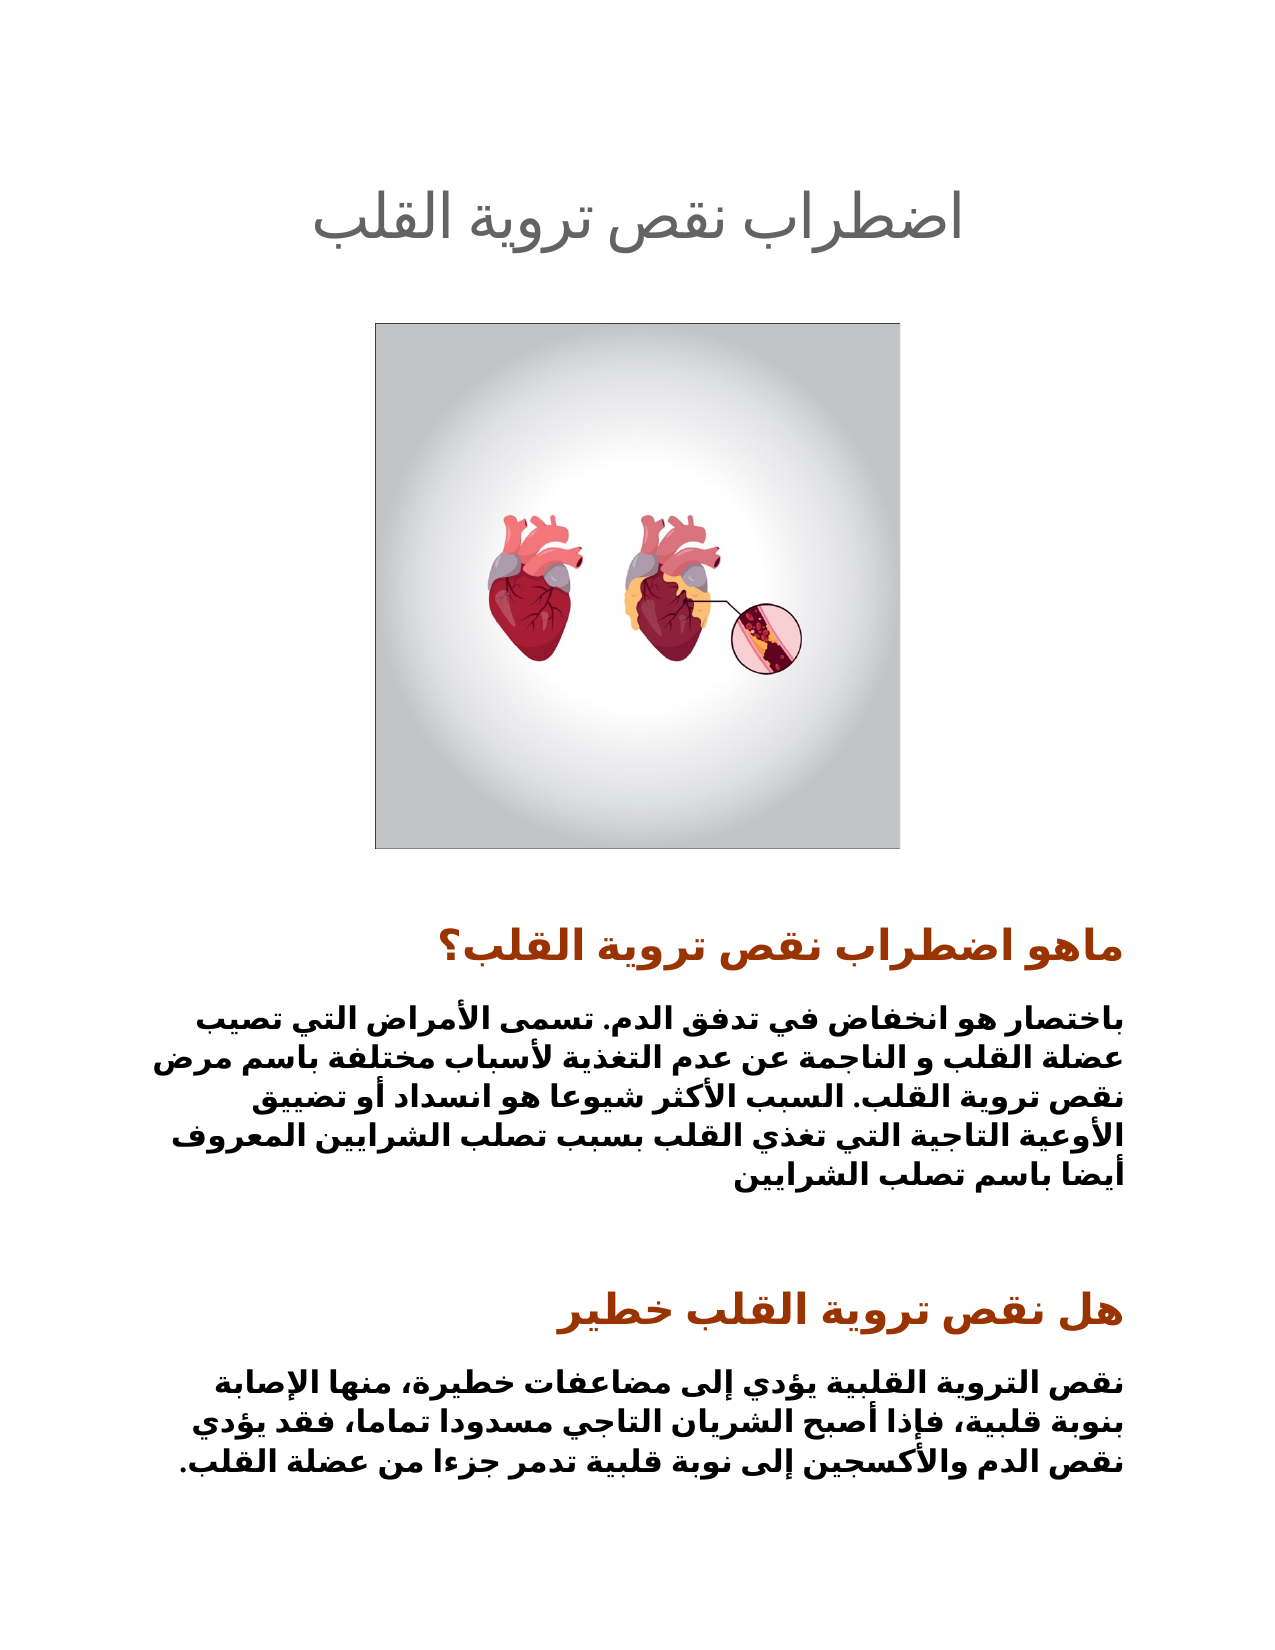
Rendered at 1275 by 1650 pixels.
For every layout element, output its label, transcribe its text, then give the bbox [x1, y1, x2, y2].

text اضطراب نقص تروية القلب [150, 150, 1125, 252]
text باختصار هو انخفاض في تدفق الدم. تسمى الأمراض التي تصيب عضلة القلب و الناجمة عن عدم التغذية لأسباب مختلفة باسم مرض نقص تروية القلب. السبب الأكثر شيوعا هو انسداد أو تضييق الأوعية التاجية التي تغذي القلب بسبب تصلب الشرايين المعروف أيضا باسم تصلب الشرايين [150, 997, 1125, 1192]
picture [375, 323, 901, 849]
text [150, 1362, 1125, 1479]
text ماهو اضطراب نقص تروية القلب؟ [150, 920, 1125, 969]
text هل نقص تروية القلب خطير [150, 1285, 1125, 1334]
